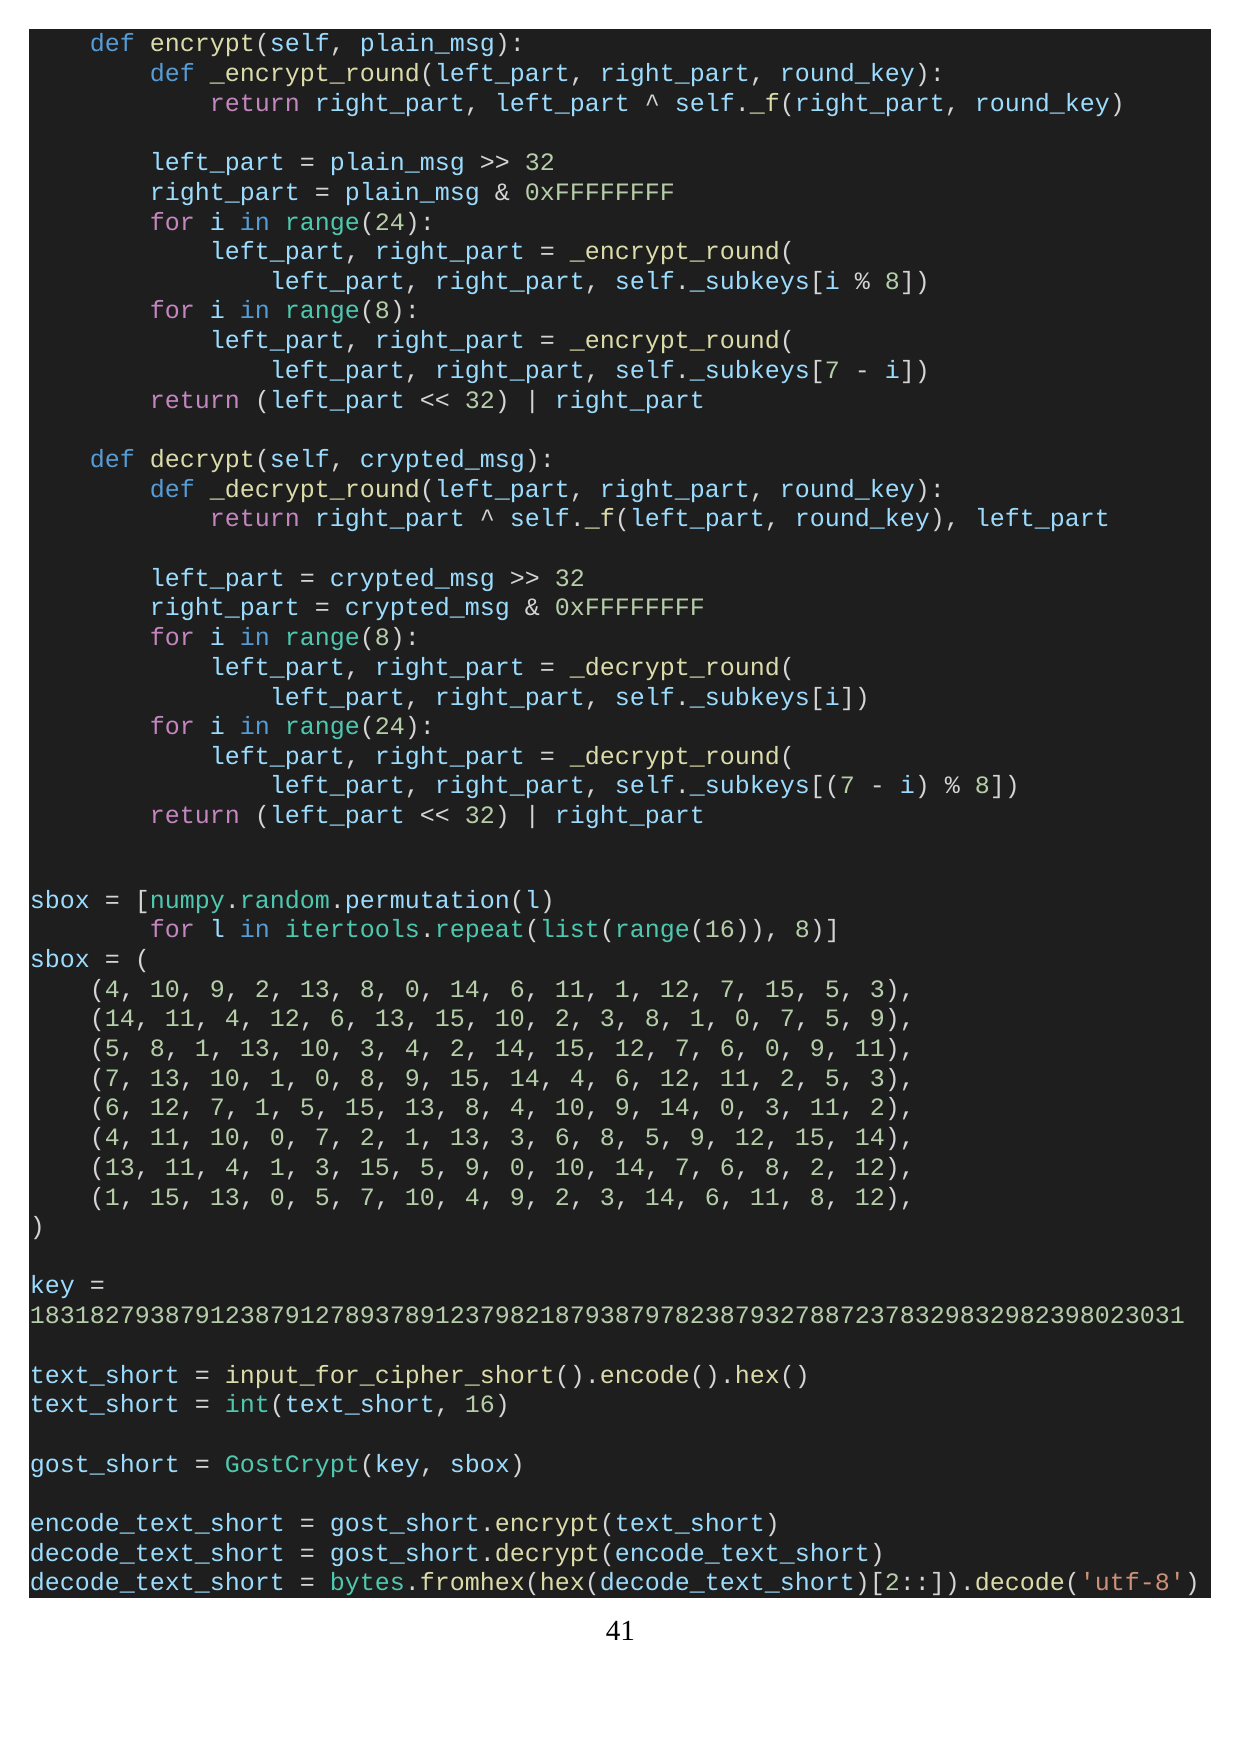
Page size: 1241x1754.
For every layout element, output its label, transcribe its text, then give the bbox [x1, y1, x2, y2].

text left_part, right_part = _encrypt_round( [29, 237, 1211, 267]
text (4, 11, 10, 0, 7, 2, 1, 13, 3, 6, 8, 5, 9, 12, 15, 14), [29, 1123, 1211, 1153]
text text_short = int(text_short, 16) [29, 1391, 1211, 1420]
text key = 18318279387912387912789378912379821879387978238793278872378329832982398023031 [29, 1272, 1211, 1331]
text left_part, right_part = _encrypt_round( [29, 326, 1211, 356]
text right_part = plain_msg & 0xFFFFFFFF [29, 178, 1211, 208]
text left_part, right_part, self._subkeys[(7 - i) % 8]) [29, 772, 1211, 801]
text (4, 10, 9, 2, 13, 8, 0, 14, 6, 11, 1, 12, 7, 15, 5, 3), [29, 975, 1211, 1004]
text left_part, right_part, self._subkeys[i % 8]) [29, 267, 1211, 297]
text return (left_part << 32) | right_part [29, 801, 1211, 831]
text right_part = crypted_msg & 0xFFFFFFFF [29, 594, 1211, 623]
text decode_text_short = gost_short.decrypt(encode_text_short) [29, 1539, 1211, 1569]
text (14, 11, 4, 12, 6, 13, 15, 10, 2, 3, 8, 1, 0, 7, 5, 9), [29, 1004, 1211, 1034]
text for i in range(8): [29, 623, 1211, 653]
text def decrypt(self, crypted_msg): [29, 445, 1211, 475]
text left_part, right_part, self._subkeys[7 - i]) [29, 356, 1211, 386]
text text_short = input_for_cipher_short().encode().hex() [29, 1361, 1211, 1391]
text left_part = crypted_msg >> 32 [29, 564, 1211, 594]
text left_part, right_part = _decrypt_round( [29, 742, 1211, 772]
text left_part, right_part = _decrypt_round( [29, 653, 1211, 683]
text def encrypt(self, plain_msg): [29, 29, 1211, 59]
text ) [29, 1212, 1211, 1242]
text (7, 13, 10, 1, 0, 8, 9, 15, 14, 4, 6, 12, 11, 2, 5, 3), [29, 1064, 1211, 1094]
text for i in range(24): [29, 208, 1211, 237]
text return (left_part << 32) | right_part [29, 386, 1211, 416]
text def _encrypt_round(left_part, right_part, round_key): [29, 59, 1211, 89]
text left_part, right_part, self._subkeys[i]) [29, 683, 1211, 712]
text gost_short = GostCrypt(key, sbox) [29, 1450, 1211, 1479]
text decode_text_short = bytes.fromhex(hex(decode_text_short)[2::]).decode('utf-8') [29, 1569, 1211, 1598]
text (1, 15, 13, 0, 5, 7, 10, 4, 9, 2, 3, 14, 6, 11, 8, 12), [29, 1183, 1211, 1212]
text left_part = plain_msg >> 32 [29, 148, 1211, 178]
text (5, 8, 1, 13, 10, 3, 4, 2, 14, 15, 12, 7, 6, 0, 9, 11), [29, 1034, 1211, 1064]
text return right_part, left_part ^ self._f(right_part, round_key) [29, 89, 1211, 119]
text (13, 11, 4, 1, 3, 15, 5, 9, 0, 10, 14, 7, 6, 8, 2, 12), [29, 1153, 1211, 1183]
text for i in range(8): [29, 297, 1211, 326]
text sbox = ( [29, 945, 1211, 975]
text sbox = [numpy.random.permutation(l) [29, 886, 1211, 916]
text for l in itertools.repeat(list(range(16)), 8)] [29, 916, 1211, 945]
text (6, 12, 7, 1, 5, 15, 13, 8, 4, 10, 9, 14, 0, 3, 11, 2), [29, 1094, 1211, 1123]
text encode_text_short = gost_short.encrypt(text_short) [29, 1509, 1211, 1539]
text return right_part ^ self._f(left_part, round_key), left_part [29, 504, 1211, 534]
text for i in range(24): [29, 712, 1211, 742]
text def _decrypt_round(left_part, right_part, round_key): [29, 475, 1211, 504]
